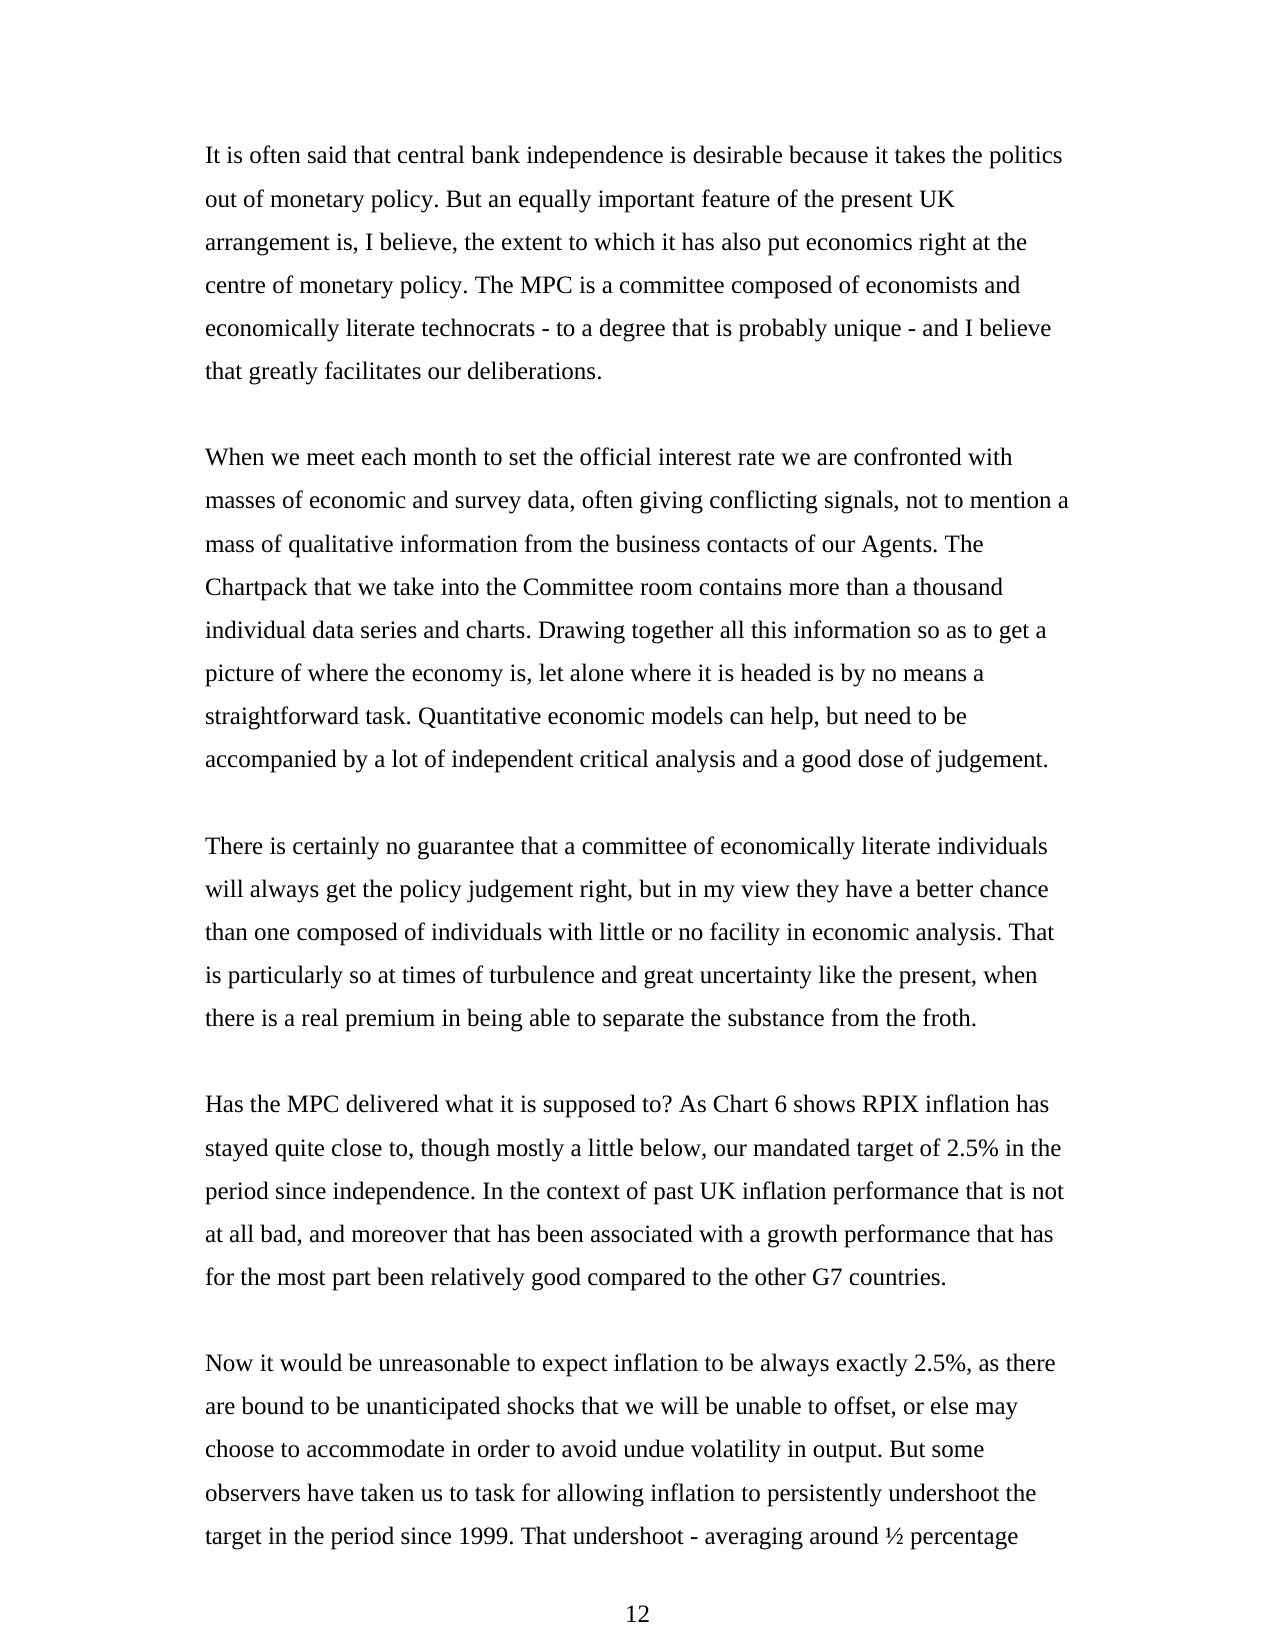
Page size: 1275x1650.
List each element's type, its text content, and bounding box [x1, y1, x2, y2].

text When we meet each month to set the official interest rate we are confronted with masses of economic and survey data, often giving conflicting signals, not to mention a mass of qualitative information from the business contacts of our Agents. The Chartpack that we take into the Committee room contains more than a thousand individual data series and charts. Drawing together all this information so as to get a picture of where the economy is, let alone where it is headed is by no means a straightforward task. Quantitative economic models can help, but need to be accompanied by a lot of independent critical analysis and a good dose of judgement. [205, 442, 1071, 773]
text It is often said that central bank independence is desirable because it takes the politics out of monetary policy. But an equally important feature of the present UK arrangement is, I believe, the extent to which it has also put economics right at the centre of monetary policy. The MPC is a committee composed of economists and economically literate technocrats - to a degree that is probably unique - and I believe that greatly facilitates our deliberations. [205, 141, 1065, 385]
text Has the MPC delivered what it is supposed to? As Chart 6 shows RPIX inflation has stayed quite close to, though mostly a little below, our mandated target of 2.5% in the period since independence. In the context of past UK inflation performance that is not at all bad, and moreover that has been associated with a growth performance that has for the most part been relatively good compared to the other G7 countries. [205, 1089, 1066, 1291]
text There is certainly no guarantee that a committee of economically literate individuals will always get the policy judgement right, but in my view they have a better chance than one composed of individuals with little or no facility in economic analysis. That is particularly so at times of turbulence and great uncertainty like the present, when there is a real premium in being able to separate the substance from the froth. [205, 831, 1057, 1032]
text Now it would be unreasonable to expect inflation to be always exactly 2.5%, as there are bound to be unanticipated shocks that we will be unable to offset, or else may choose to accommodate in order to avoid undue volatility in output. But some observers have taken us to task for allowing inflation to persistently undershoot the target in the period since 1999. That undershoot - averaging around ½ percentage [205, 1348, 1058, 1549]
